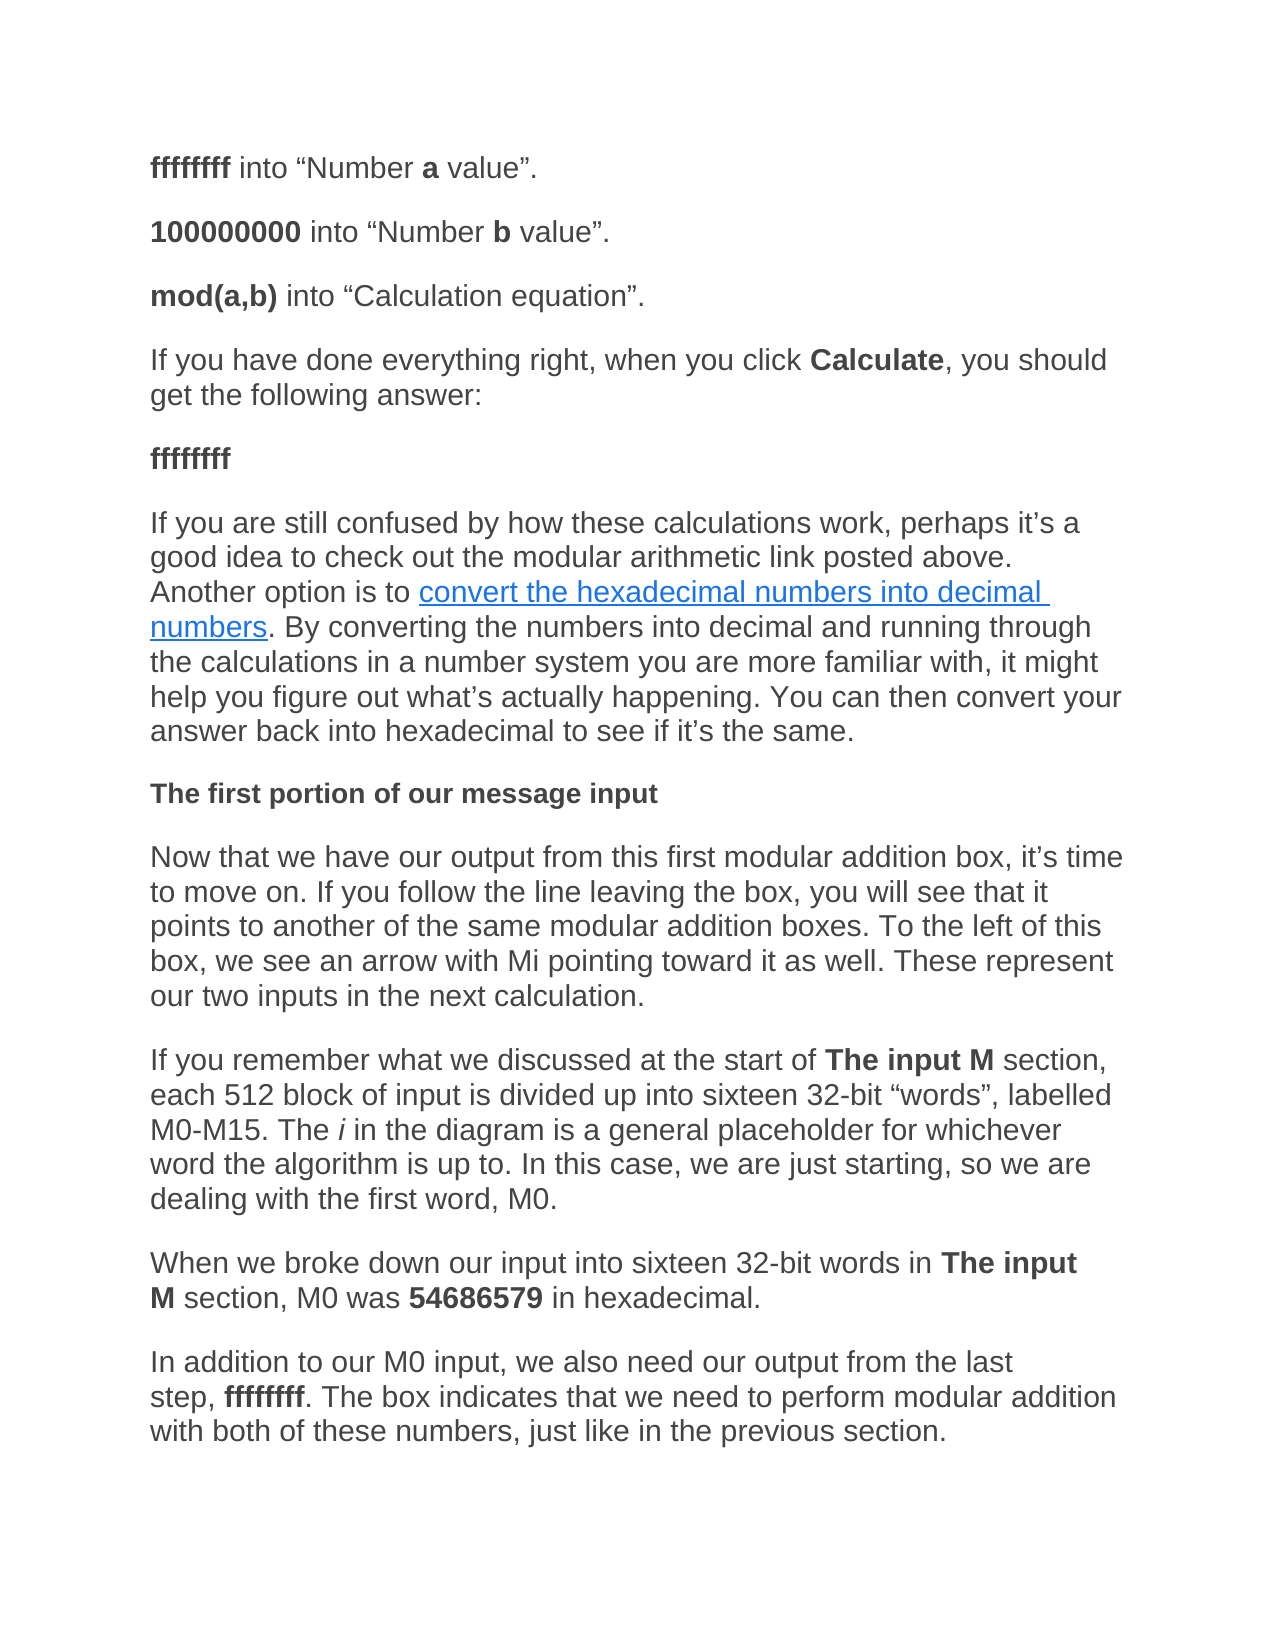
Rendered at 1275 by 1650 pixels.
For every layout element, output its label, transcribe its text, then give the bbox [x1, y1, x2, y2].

text mod(a,b) into “Calculation equation”. [150, 278, 1125, 313]
text Now that we have our output from this first modular addition box, it’s time to move on. If you follow the line leaving the box, you will see that it points to another of the same modular addition boxes. To the left of this box, we see an arrow with Mi pointing toward it as well. These represent our two inputs in the next calculation. [150, 839, 1125, 1013]
text If you have done everything right, when you click Calculate, you should get the following answer: [150, 342, 1125, 411]
text The first portion of our message input [150, 777, 1125, 810]
text ffffffff into “Number a value”. [150, 150, 1125, 185]
text When we broke down our input into sixteen 32-bit words in The input M section, M0 was 54686579 in hexadecimal. [150, 1245, 1125, 1315]
text If you remember what we discussed at the start of The input M section, each 512 block of input is divided up into sixteen 32-bit “words”, labelled M0-M15. The i in the diagram is a general placeholder for whichever word the algorithm is up to. In this case, we are just starting, so we are dealing with the first word, M0. [150, 1042, 1125, 1216]
text ffffffff [150, 441, 1125, 475]
text 100000000 into “Number b value”. [150, 214, 1125, 249]
text If you are still confused by how these calculations work, perhaps it’s a good idea to check out the modular arithmetic link posted above. Another option is to convert the hexadecimal numbers into decimal numbers. By converting the numbers into decimal and running through the calculations in a number system you are more familiar with, it might help you figure out what’s actually happening. You can then convert your answer back into hexadecimal to see if it’s the same. [150, 504, 1125, 748]
text In addition to our M0 input, we also need our output from the last step, ffffffff. The box indicates that we need to perform modular addition with both of these numbers, just like in the previous section. [150, 1344, 1125, 1448]
